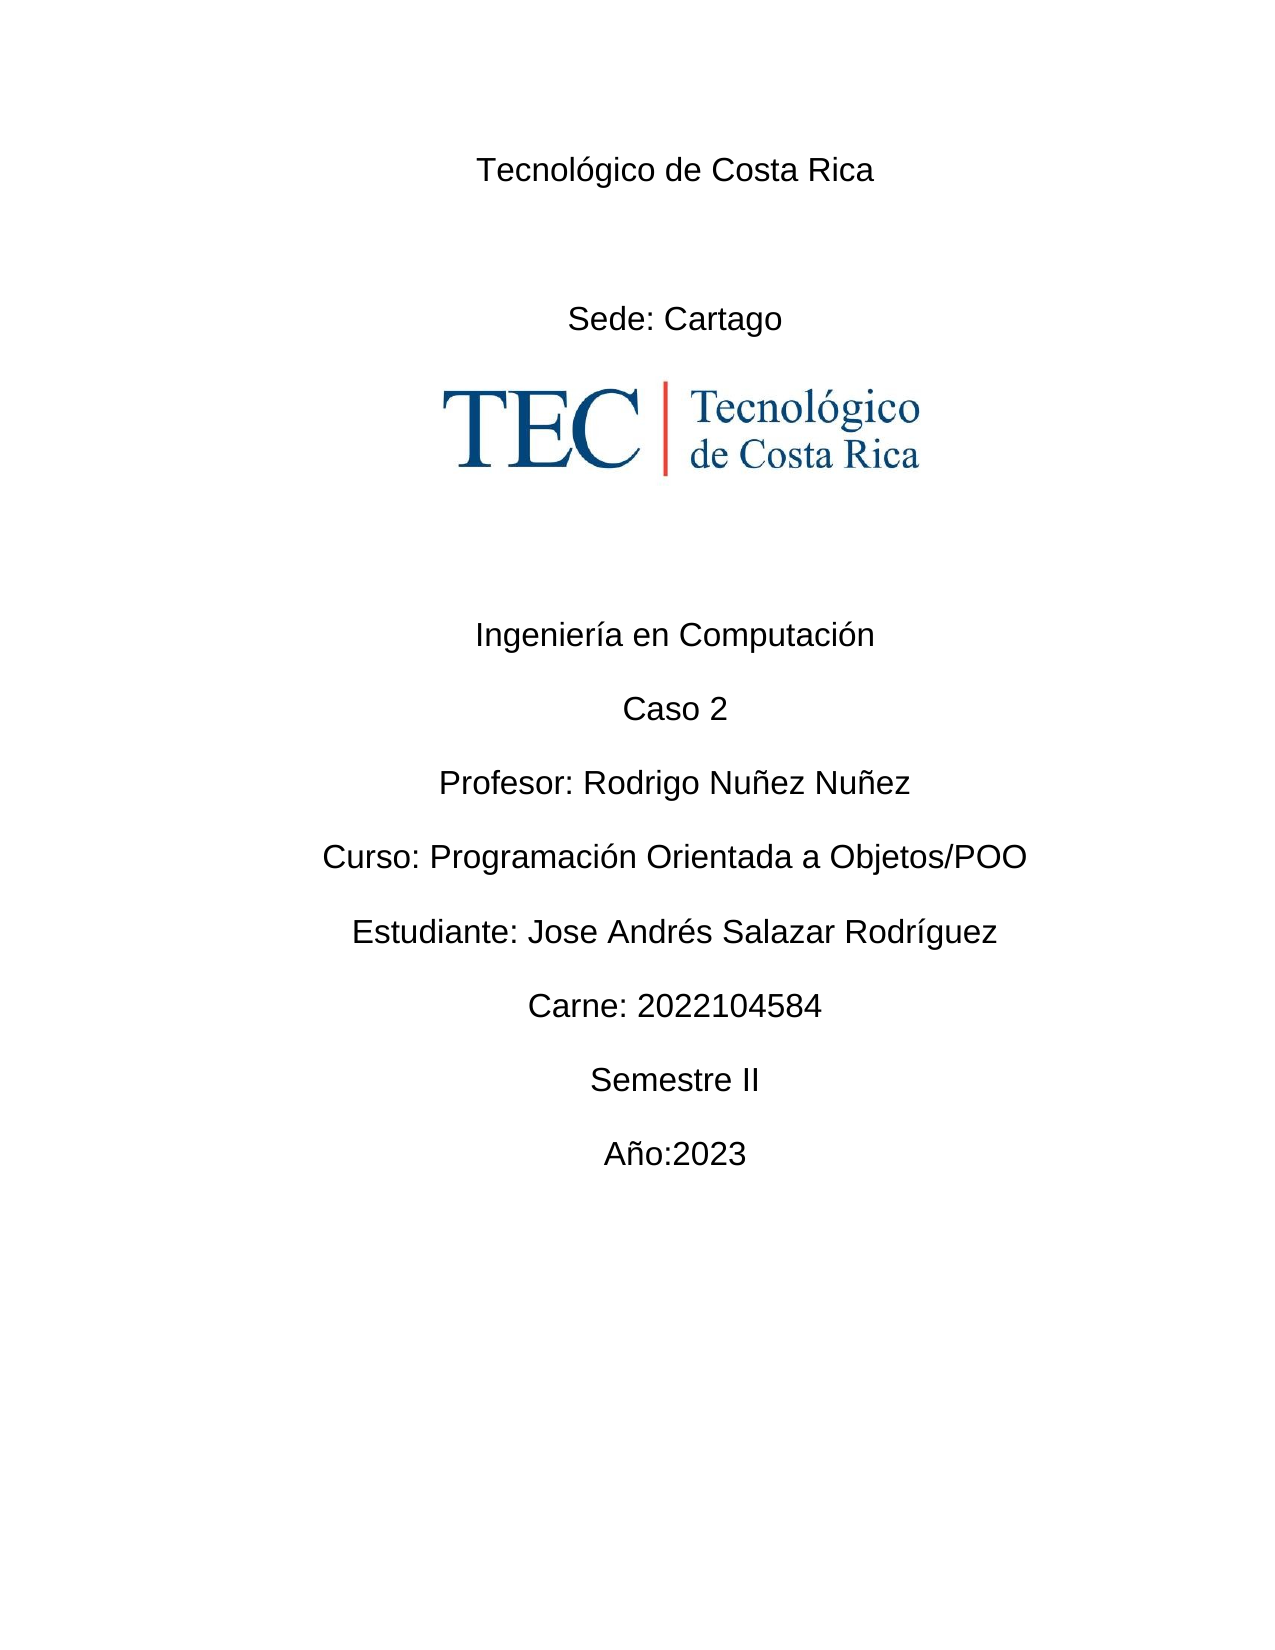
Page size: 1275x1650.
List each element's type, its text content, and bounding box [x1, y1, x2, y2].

text Profesor: Rodrigo Nuñez Nuñez [150, 763, 1125, 802]
text Tecnológico de Costa Rica [150, 150, 1125, 188]
text Curso: Programación Orientada a Objetos/POO [150, 837, 1125, 876]
text Ingeniería en Computación [150, 614, 1125, 653]
text Carne: 2022104584 [150, 986, 1125, 1024]
text Año:2023 [150, 1134, 1125, 1173]
picture [441, 376, 921, 486]
text Semestre II [150, 1060, 1125, 1099]
text Sede: Cartago [150, 298, 1125, 337]
text Caso 2 [150, 689, 1125, 727]
text Estudiante: Jose Andrés Salazar Rodríguez [150, 912, 1125, 950]
